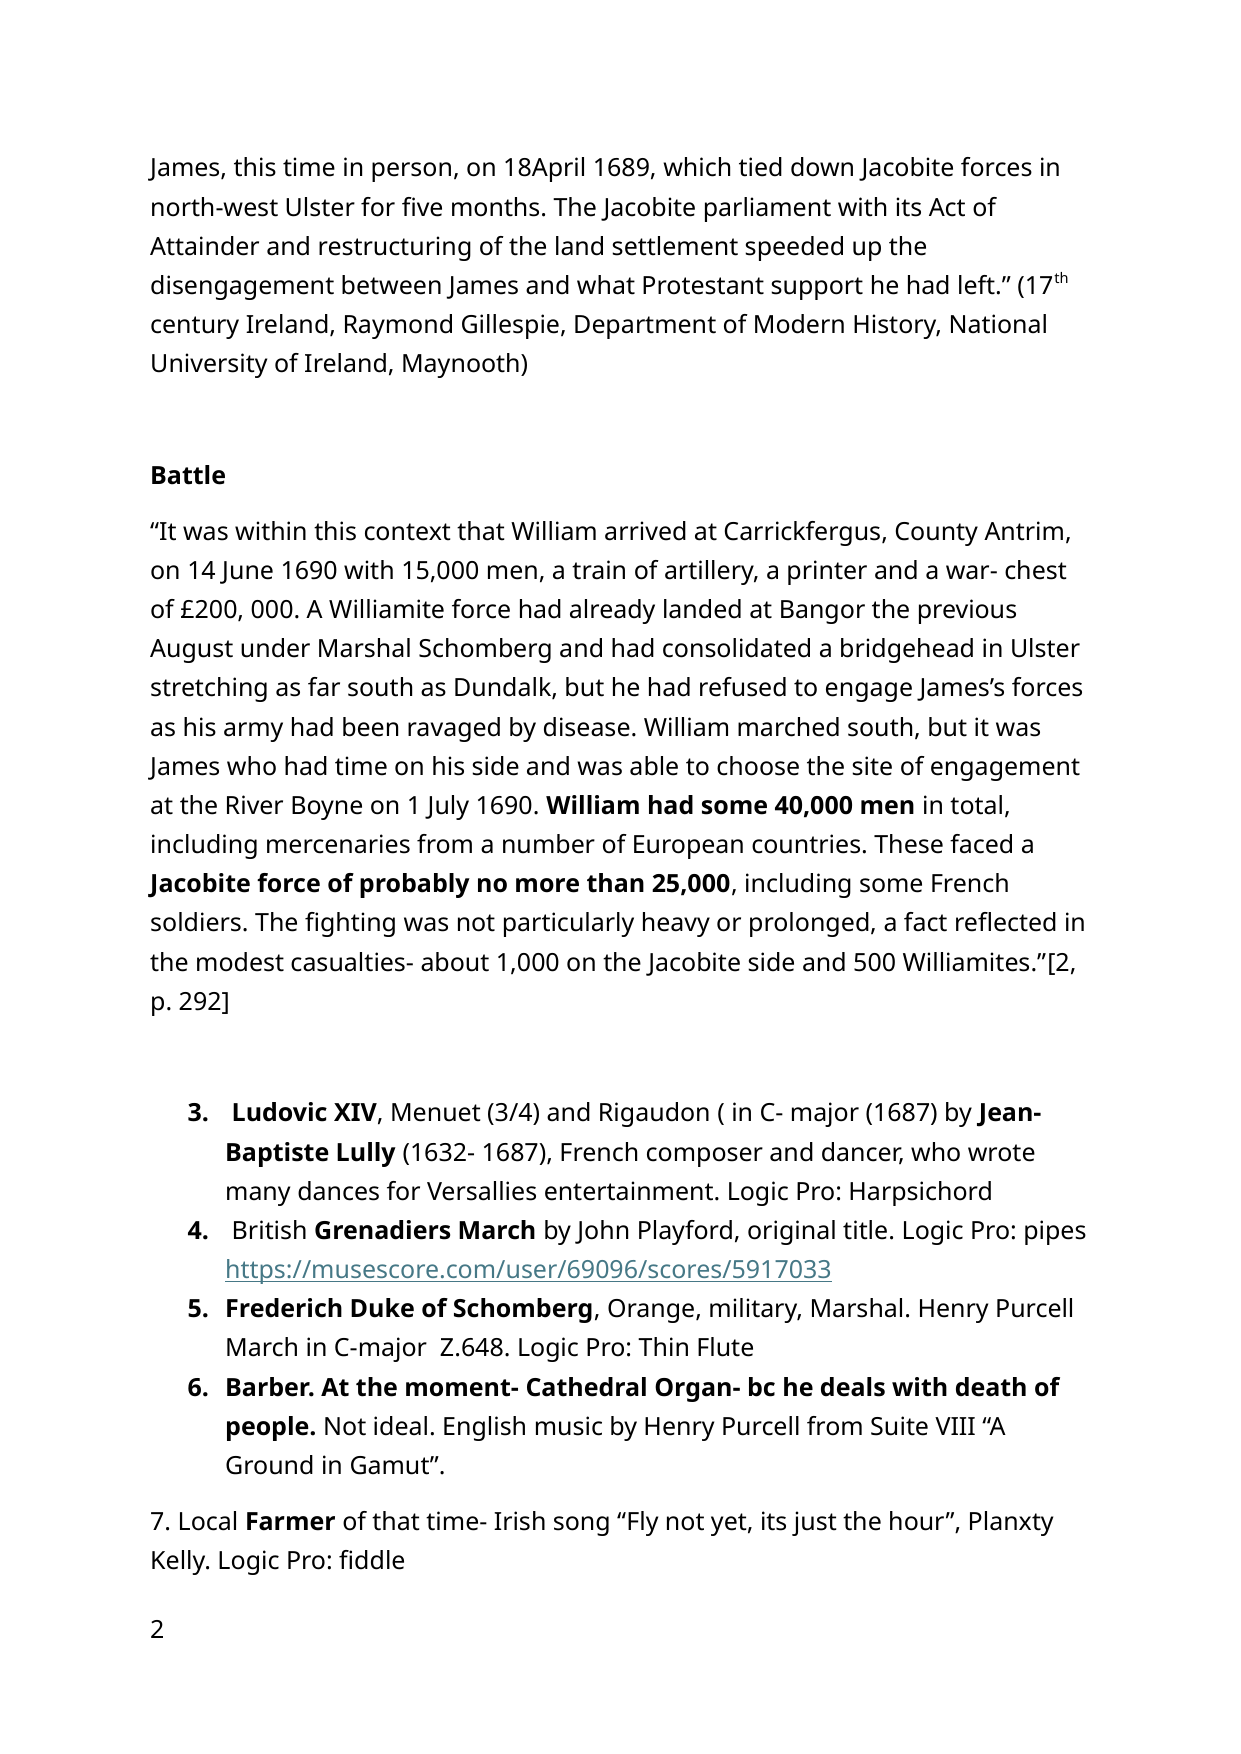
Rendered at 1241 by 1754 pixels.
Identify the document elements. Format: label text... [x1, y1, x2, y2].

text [150, 150, 1090, 380]
text 7. Local Farmer of that time- Irish song “Fly not yet, its just the hour”, Planxty Kelly. Logic Pro: fiddle [150, 1503, 1090, 1577]
text “It was within this context that William arrived at Carrickfergus, County Antrim, on 14 June 1690 with 15,000 men, a train of artillery, a printer and a war- chest of £200, 000. A Williamite force had already landed at Bangor the previous August under Marshal Schomberg and had consolidated a bridgehead in Ulster stretching as far south as Dundalk, but he had refused to engage James’s forces as his army had been ravaged by disease. William marched south, but it was James who had time on his side and was able to choose the site of engagement at the River Boyne on 1 July 1690. William had some 40,000 men in total, including mercenaries from a number of European countries. These faced a Jacobite force of probably no more than 25,000, including some French soldiers. The fighting was not particularly heavy or prolonged, a fact reflected in the modest casualties- about 1,000 on the Jacobite side and 500 Williamites.”[2, p. 292] [150, 513, 1090, 1017]
list Frederich Duke of Schomberg, Orange, military, Marshal. Henry Purcell March in C-major Z.648. Logic Pro: Thin Flute [187, 1291, 1090, 1364]
text Battle [150, 457, 1090, 492]
list Barber. At the moment- Cathedral Organ- bc he deals with death of people. Not ideal. English music by Henry Purcell from Suite VIII “A Ground in Gamut”. [187, 1369, 1090, 1482]
list Ludovic XIV, Menuet (3/4) and Rigaudon ( in C- major (1687) by Jean- Baptiste Lully (1632- 1687), French composer and dancer, who wrote many dances for Versallies entertainment. Logic Pro: Harpsichord [187, 1095, 1090, 1207]
list British Grenadiers March by John Playford, original title. Logic Pro: pipes https://musescore.com/user/69096/scores/5917033 [187, 1212, 1090, 1286]
